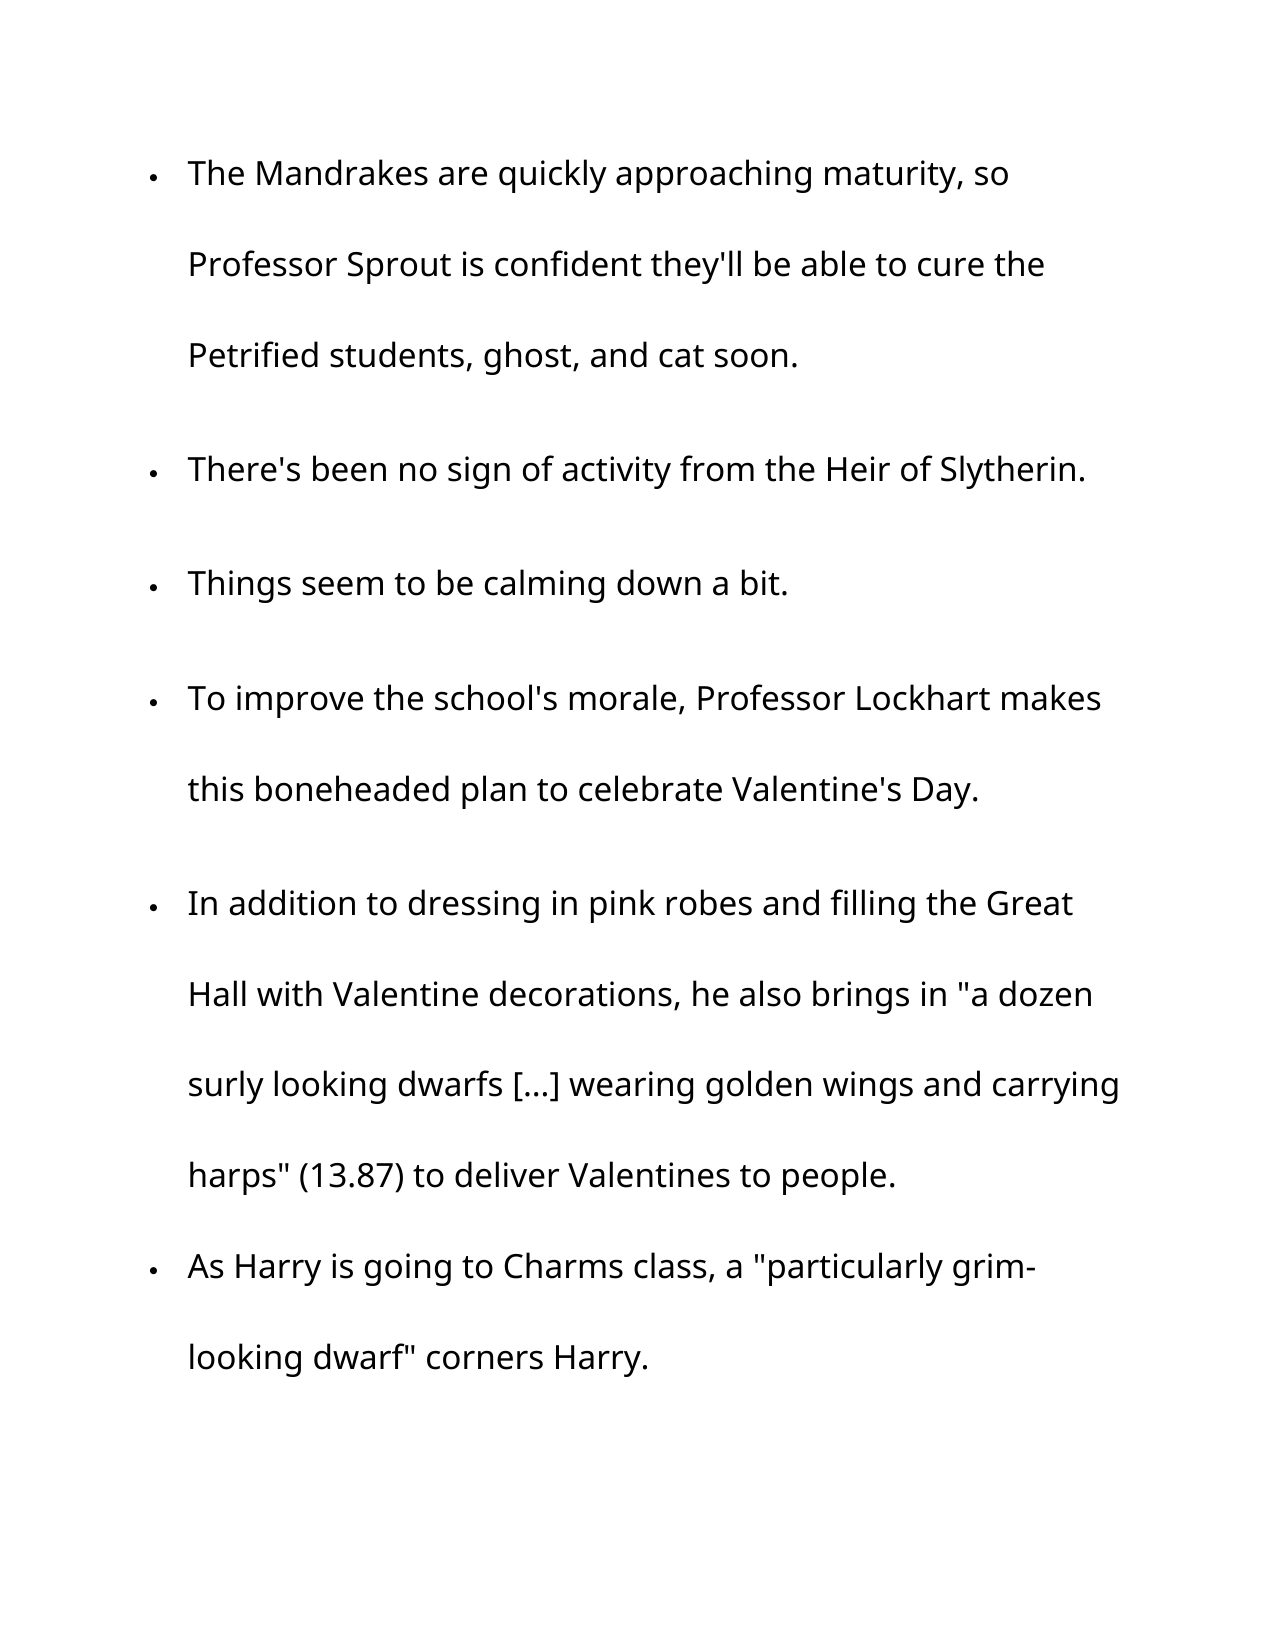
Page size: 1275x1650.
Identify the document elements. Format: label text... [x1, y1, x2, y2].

list As Harry is going to Charms class, a "particularly grim-looking dwarf" corners Harry. [150, 1243, 1125, 1379]
list To improve the school's morale, Professor Lockhart makes this boneheaded plan to celebrate Valentine's Day. [150, 674, 1125, 811]
list There's been no sign of activity from the Heir of Slytherin. [150, 446, 1125, 491]
list In addition to dressing in pink robes and filling the Great Hall with Valentine decorations, he also brings in "a dozen surly looking dwarfs […] wearing golden wings and carrying harps" (13.87) to deliver Valentines to people. [150, 879, 1125, 1197]
list Things seem to be calming down a bit. [150, 560, 1125, 606]
list The Mandrakes are quickly approaching maturity, so Professor Sprout is confident they'll be able to cure the Petrified students, ghost, and cat soon. [150, 150, 1125, 377]
